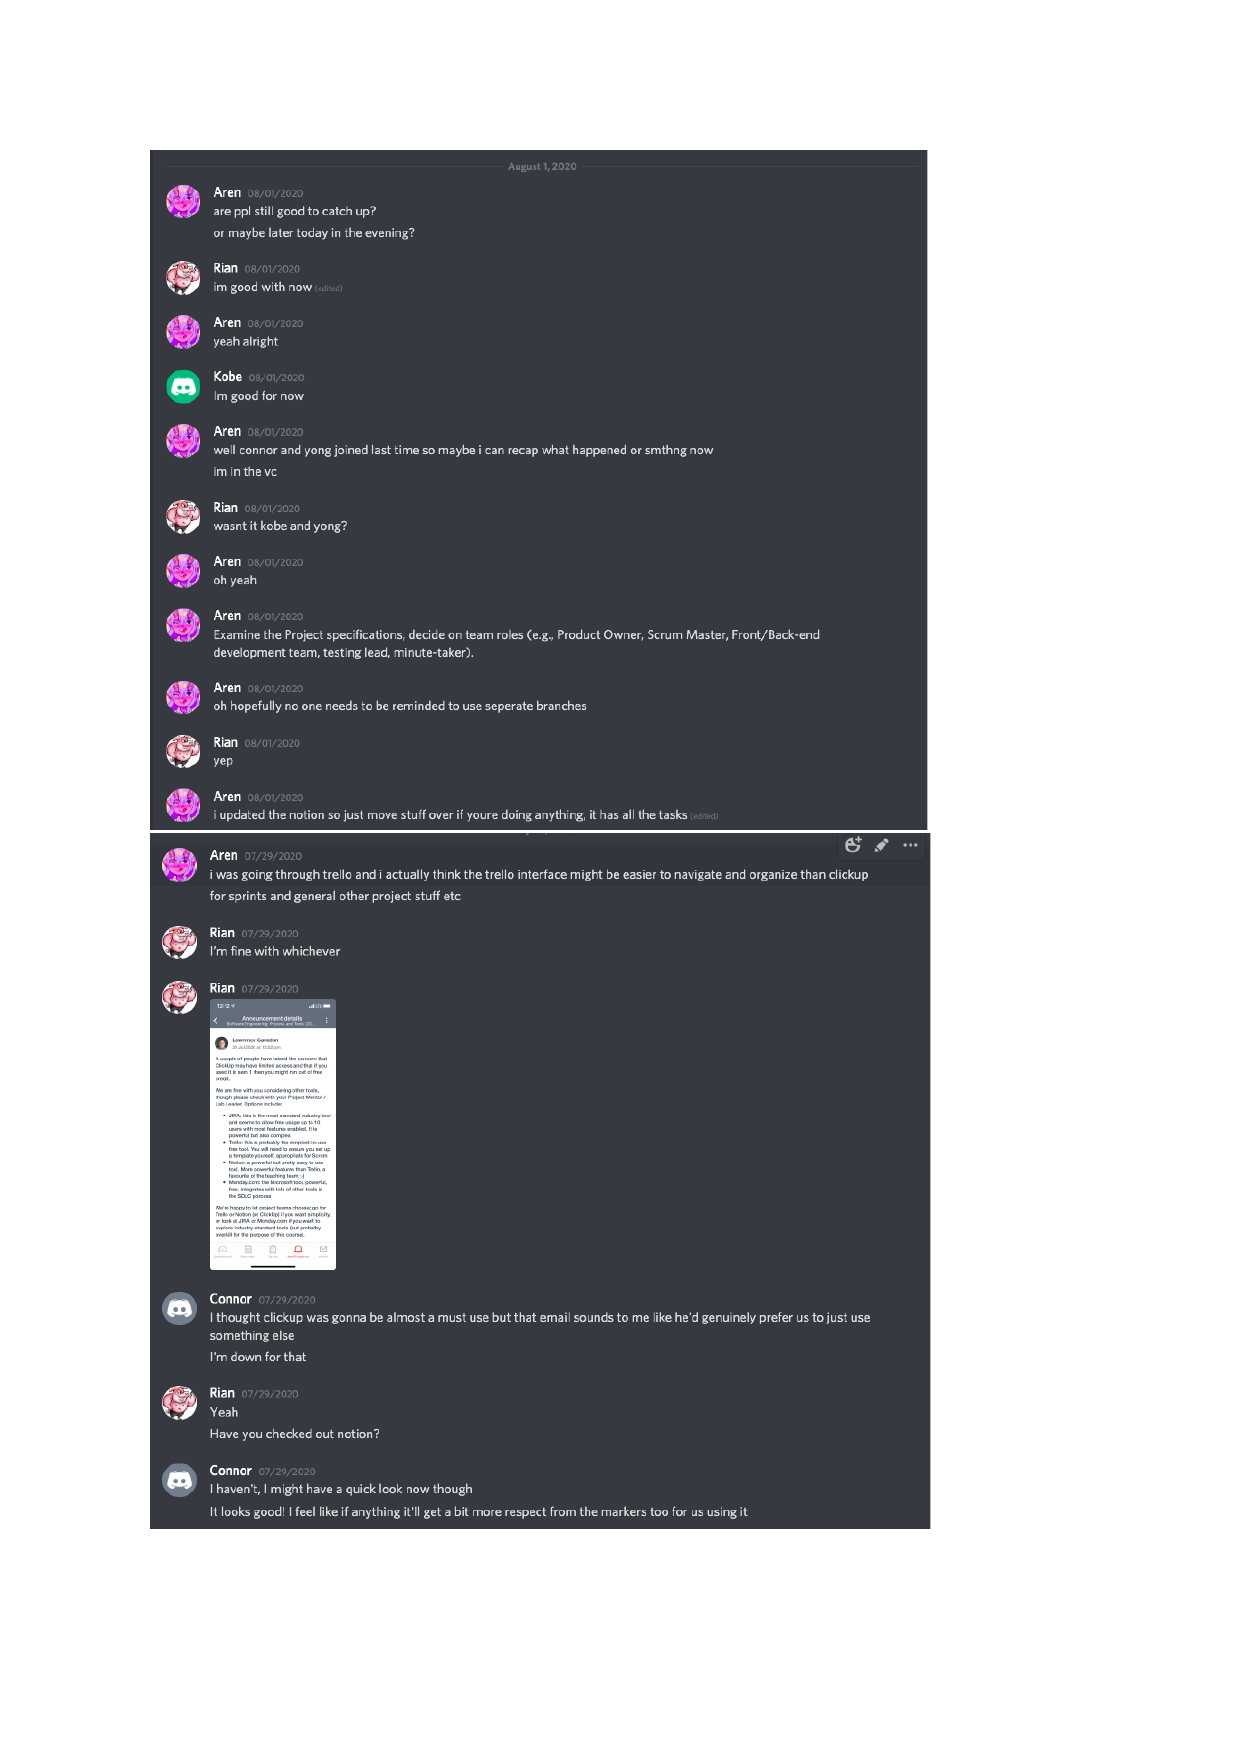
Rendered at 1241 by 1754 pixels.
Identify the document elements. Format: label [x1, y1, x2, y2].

picture [150, 833, 931, 1529]
picture [150, 150, 928, 830]
